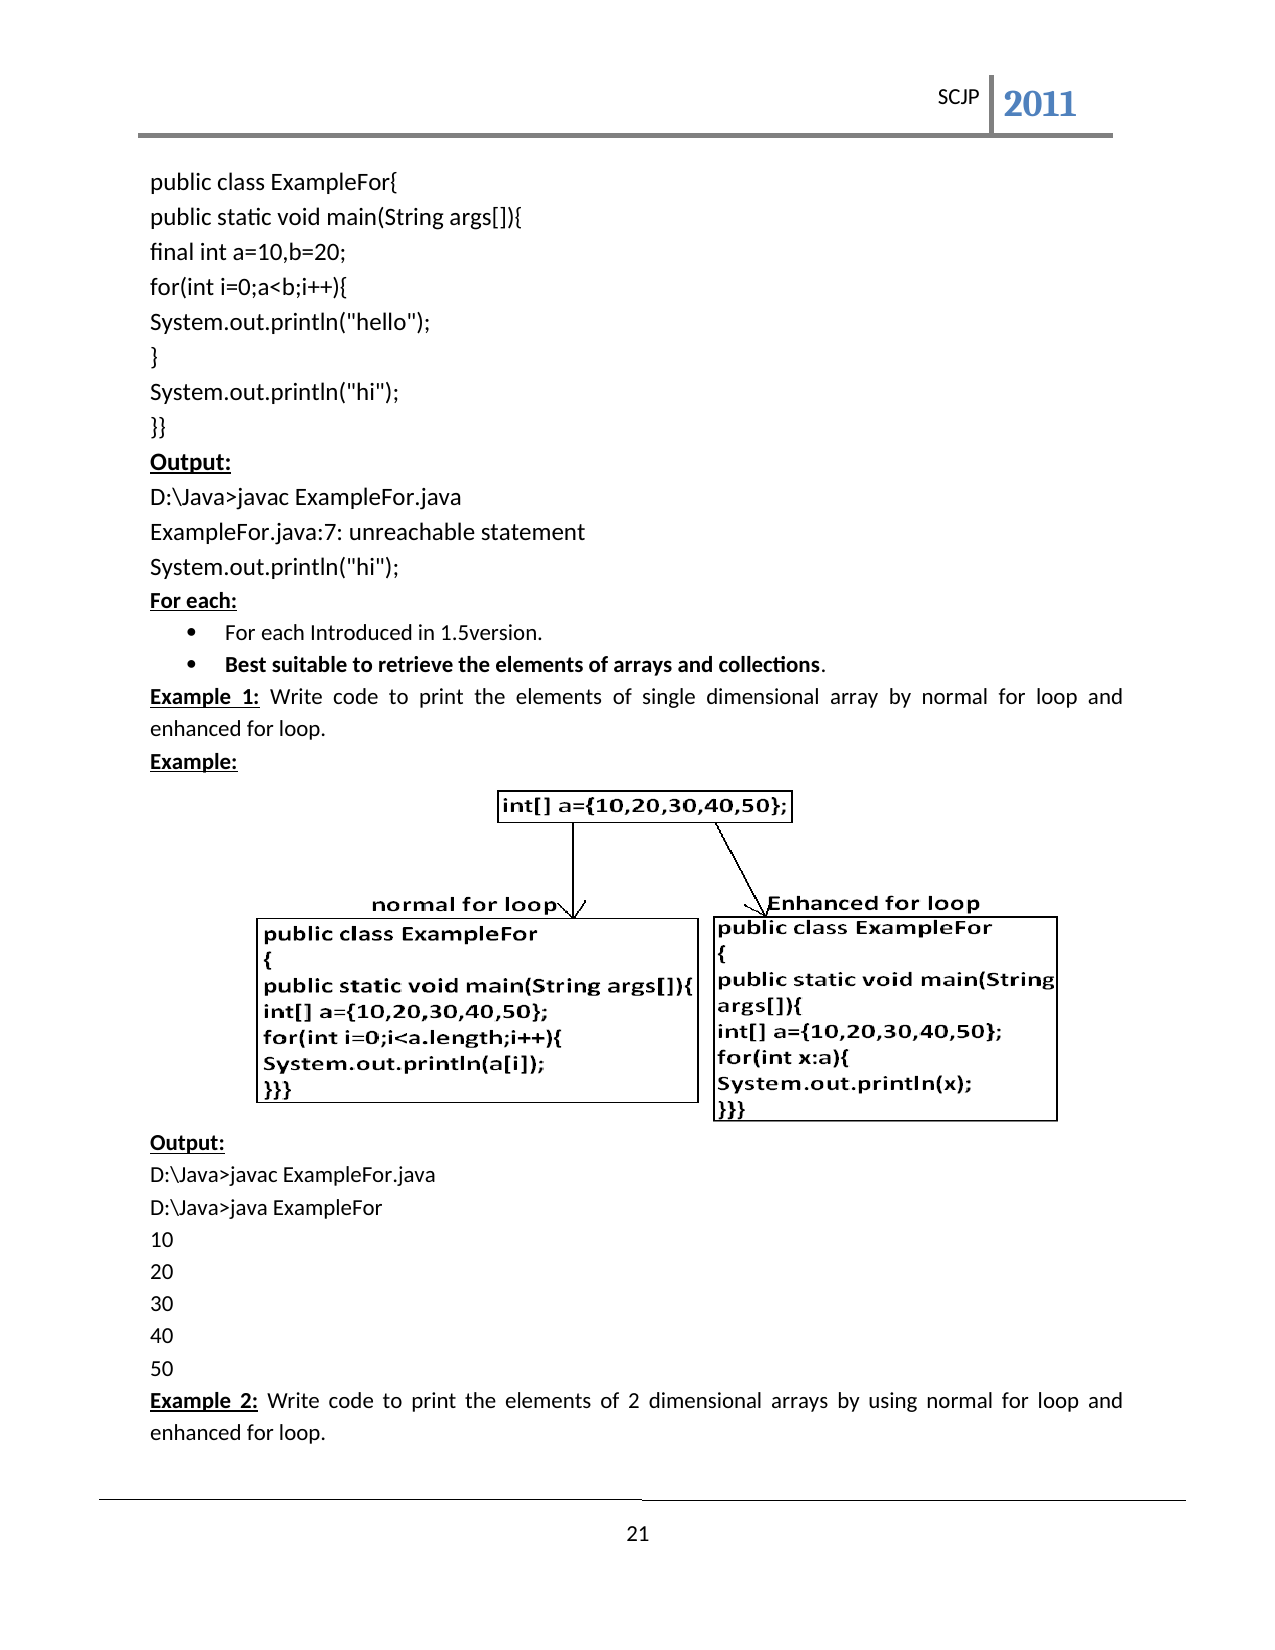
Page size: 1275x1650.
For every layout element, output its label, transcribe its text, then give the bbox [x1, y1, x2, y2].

text Example: [150, 747, 1125, 775]
text Output: [150, 446, 1125, 476]
text D:\Java>javac ExampleFor.java [150, 481, 1125, 511]
text 10 [150, 1225, 1125, 1253]
text D:\Java>java ExampleFor [150, 1193, 1125, 1221]
text for(int i=0;a<b;i++){ [150, 271, 1125, 301]
text 30 [150, 1289, 1125, 1317]
text ExampleFor.java:7: unreachable statement [150, 516, 1125, 546]
picture [213, 778, 1062, 1125]
text 40 [150, 1322, 1125, 1349]
text public static void main(String args[]){ [150, 201, 1125, 231]
text public class ExampleFor{ [150, 166, 1125, 196]
text System.out.println("hi"); [150, 376, 1125, 406]
text For each: [150, 586, 1125, 614]
text Example 2: Write code to print the elements of 2 dimensional arrays by using normal for loop and enhanced for loop. [150, 1386, 1125, 1446]
text }} [150, 411, 1125, 441]
text System.out.println("hello"); [150, 306, 1125, 336]
text Output: [150, 1128, 1125, 1156]
text D:\Java>javac ExampleFor.java [150, 1161, 1125, 1189]
text final int a=10,b=20; [150, 236, 1125, 266]
text System.out.println("hi"); [150, 551, 1125, 581]
text 50 [150, 1354, 1125, 1382]
text } [150, 341, 1125, 371]
text 20 [150, 1257, 1125, 1285]
list Best suitable to retrieve the elements of arrays and collections. [187, 650, 1125, 678]
list For each Introduced in 1.5version. [187, 618, 1125, 646]
text Example 1: Write code to print the elements of single dimensional array by normal for loop and enhanced for loop. [150, 682, 1125, 743]
